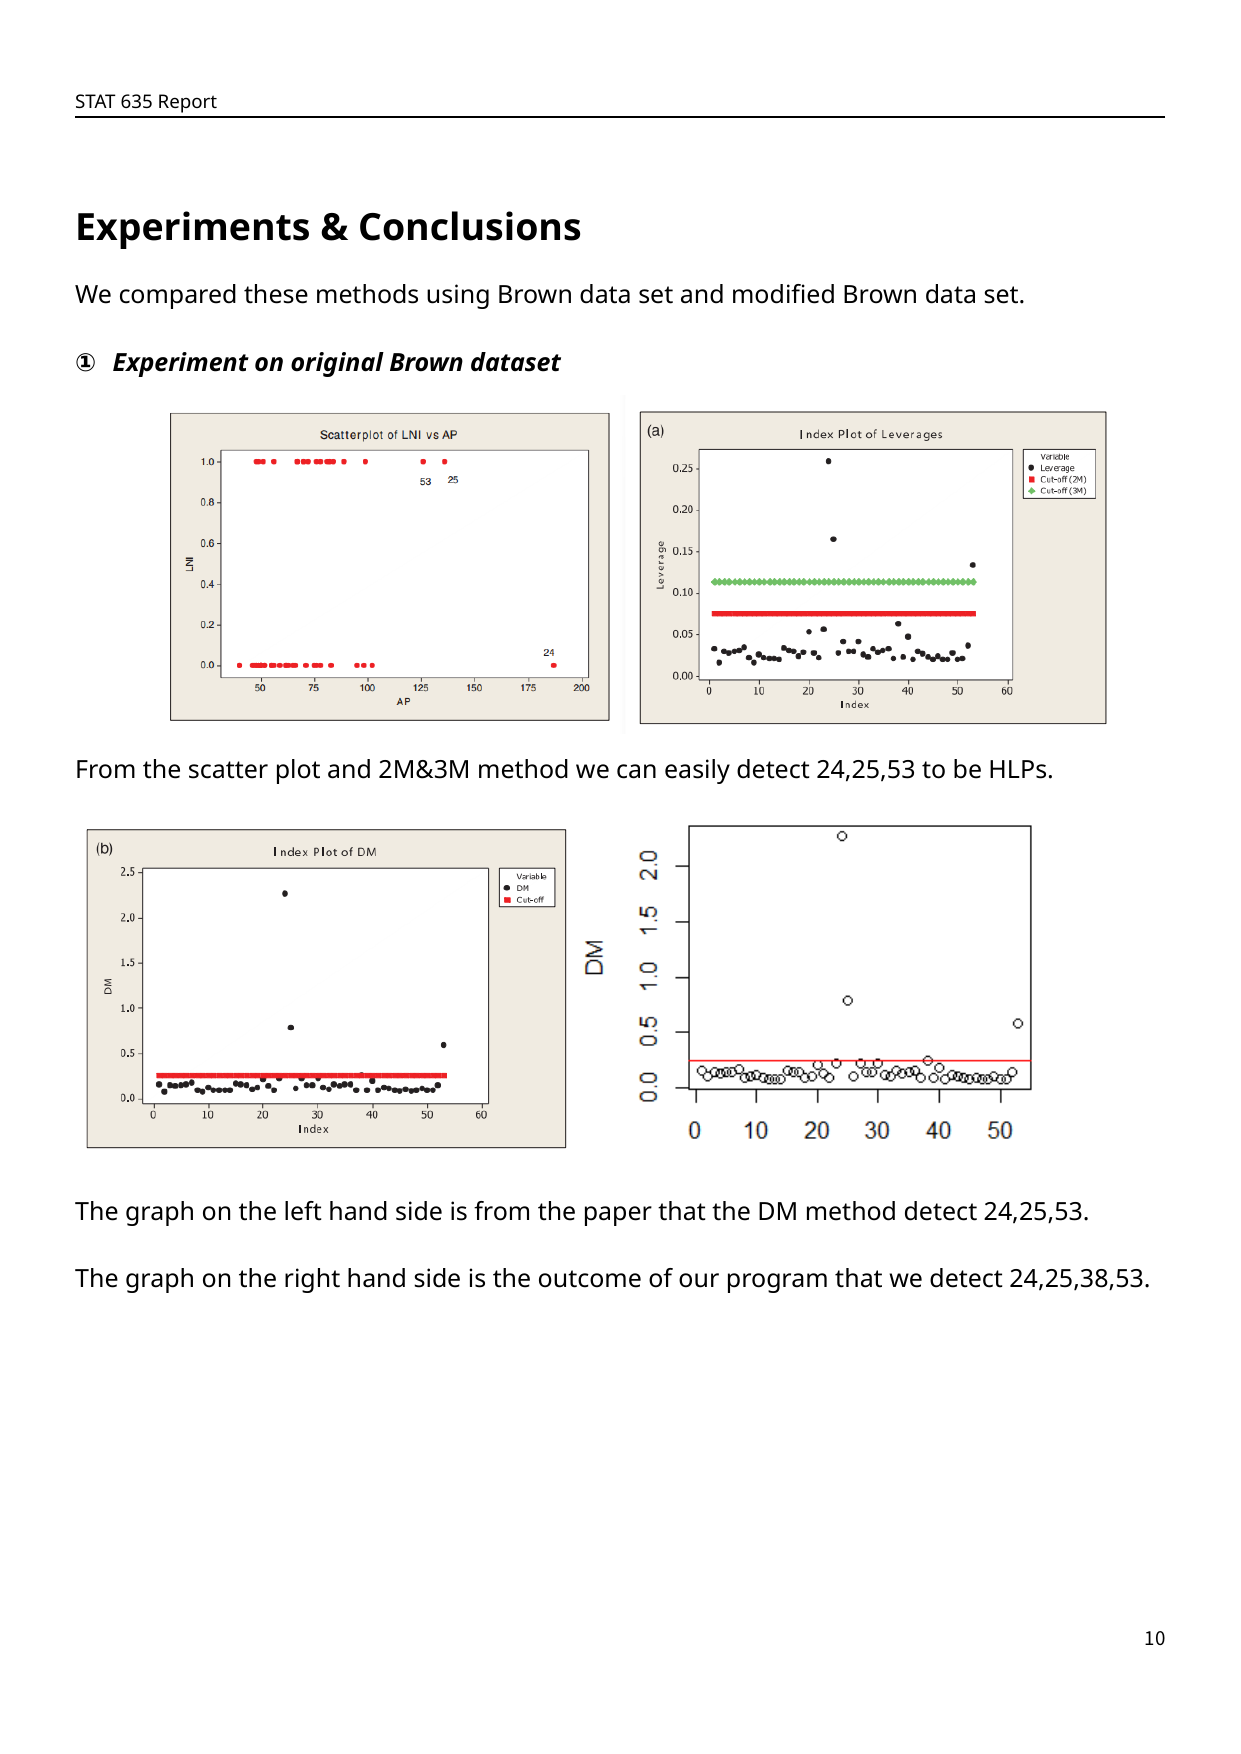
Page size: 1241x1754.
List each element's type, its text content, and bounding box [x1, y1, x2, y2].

picture [75, 395, 1114, 734]
text We compared these methods using Brown data set and modified Brown data set. [75, 259, 1165, 327]
text The graph on the left hand side is from the paper that the DM method detect 24,25,53. [75, 1176, 1165, 1244]
text The graph on the right hand side is the outcome of our program that we detect 24,25,38,53. [75, 1244, 1165, 1312]
text From the scatter plot and 2M&3M method we can easily detect 24,25,53 to be HLPs. [75, 735, 1165, 803]
list Experiment on original Brown dataset [75, 327, 1165, 395]
picture [577, 802, 1089, 1158]
text Experiments & Conclusions [75, 191, 1165, 259]
picture [75, 820, 572, 1158]
